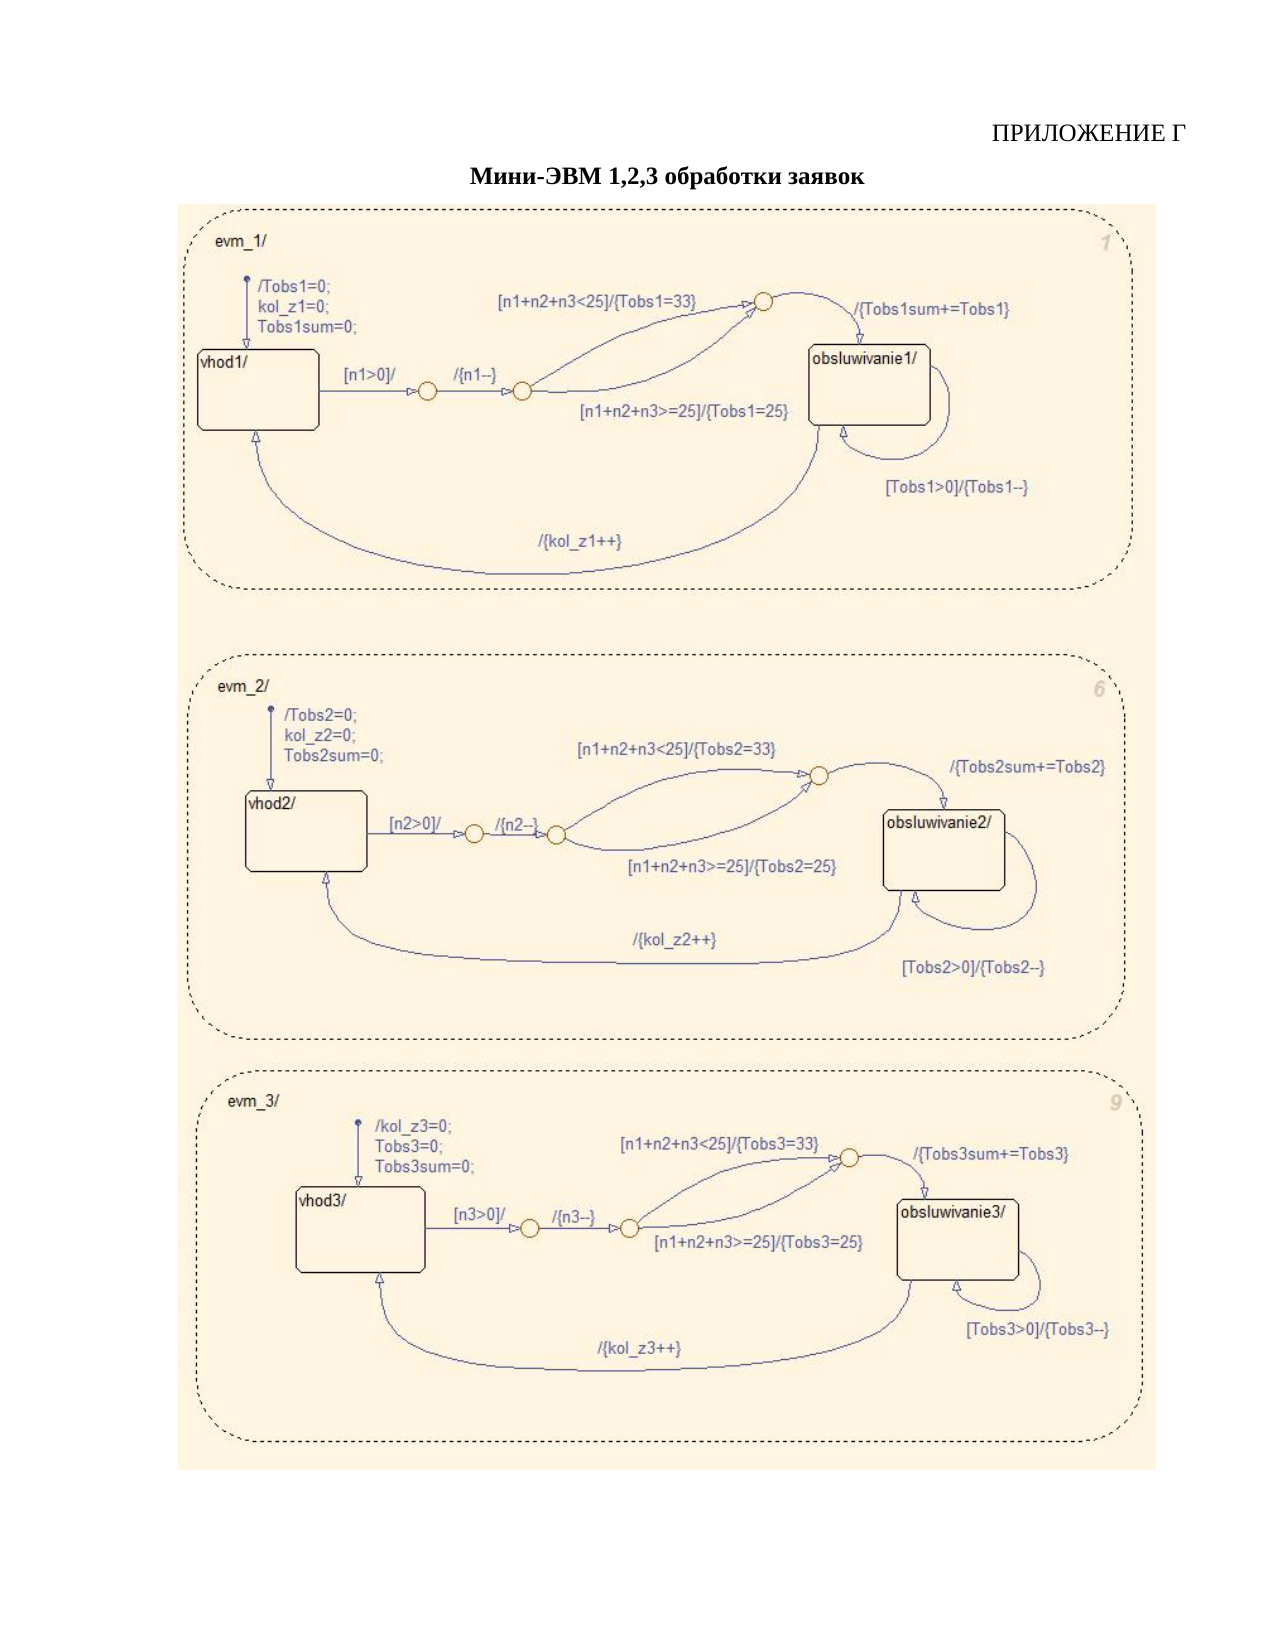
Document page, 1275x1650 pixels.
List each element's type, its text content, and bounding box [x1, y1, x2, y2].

text ПРИЛОЖЕНИЕ Г [148, 118, 1186, 147]
picture [177, 204, 1157, 1470]
text Мини-ЭВМ 1,2,3 обработки заявок [148, 161, 1186, 190]
